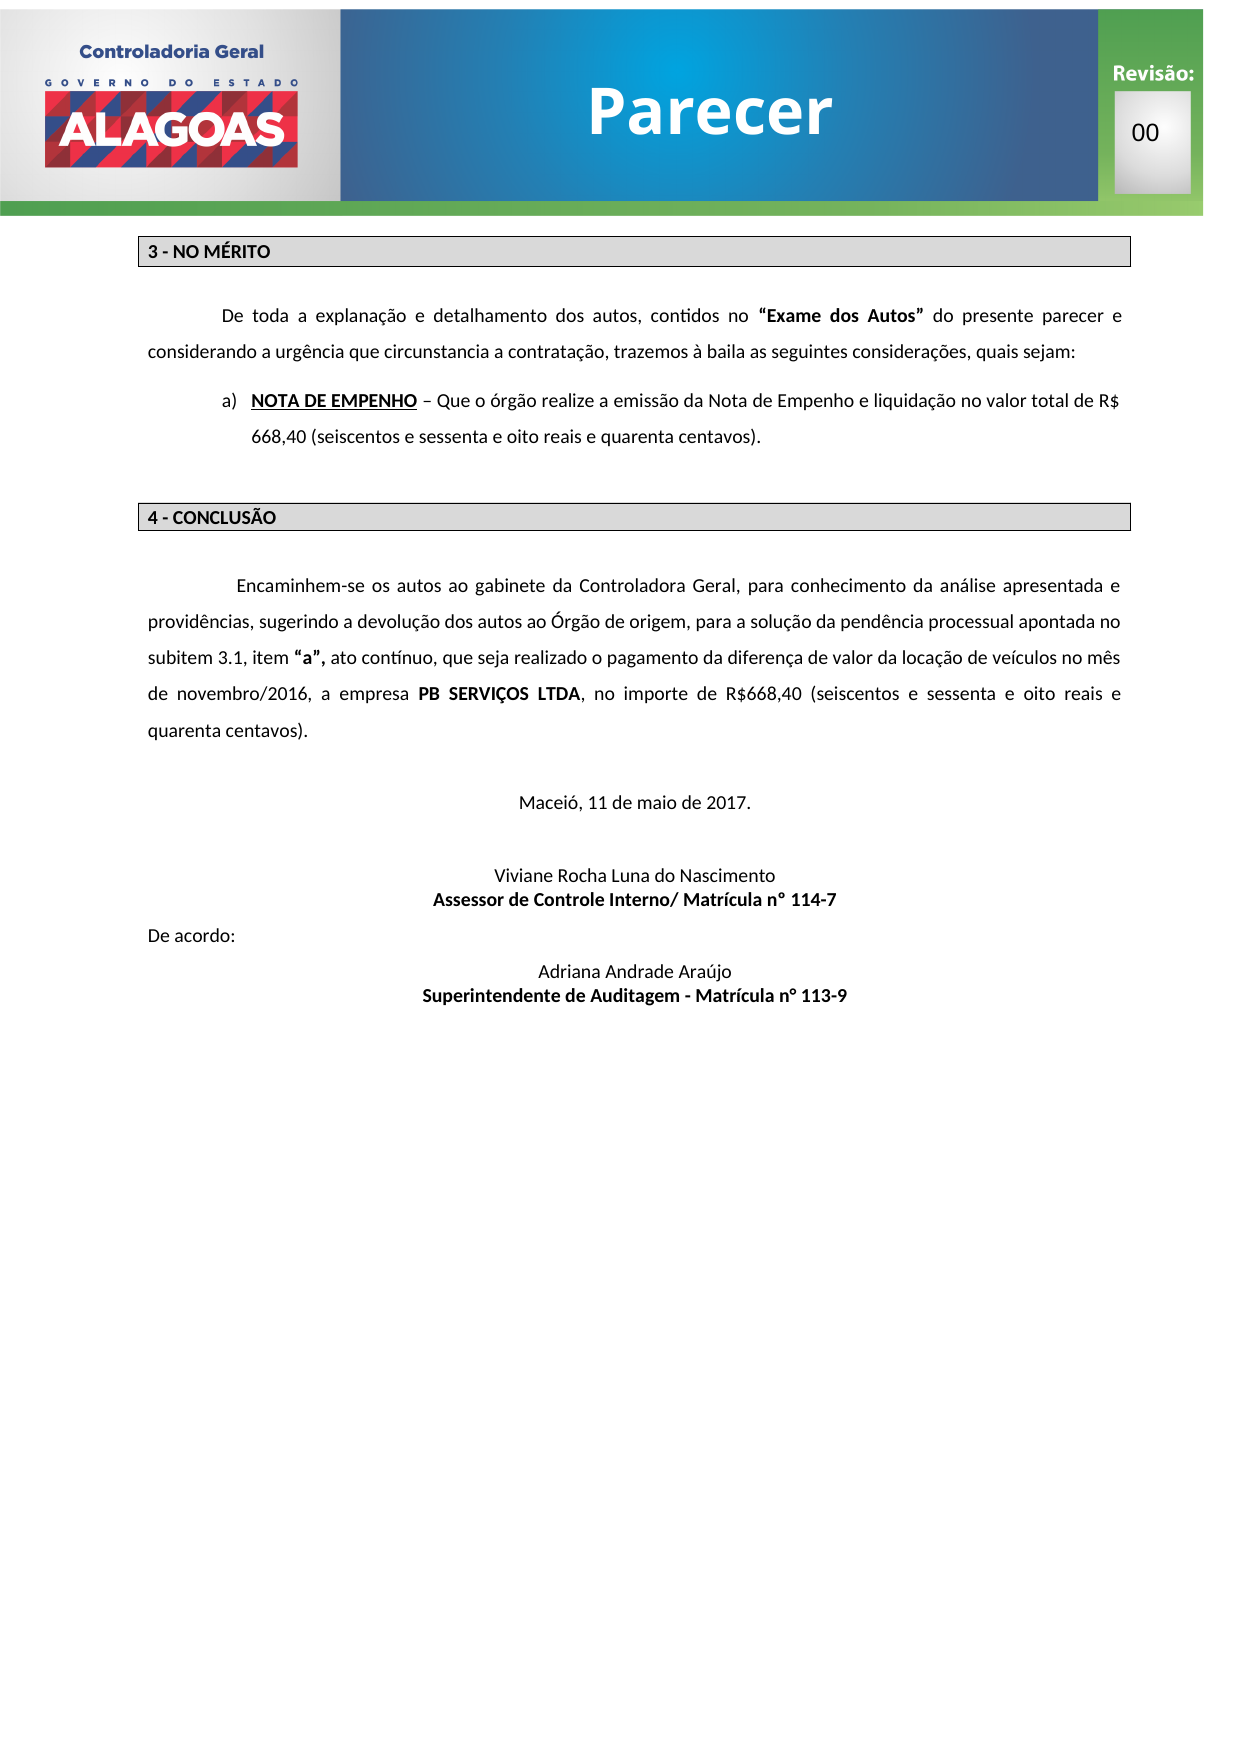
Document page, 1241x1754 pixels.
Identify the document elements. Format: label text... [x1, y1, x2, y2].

text Encaminhem-se os autos ao gabinete da Controladora Geral, para conhecimento da análise apresentada e providências, sugerindo a devolução dos autos ao Órgão de origem, para a solução da pendência processual apontada no subitem 3.1, item “a”, ato contínuo, que seja realizado o pagamento da diferença de valor da locação de veículos no mês de novembro/2016, a empresa PB SERVIÇOS LTDA, no importe de R$668,40 (seiscentos e sessenta e oito reais e quarenta centavos). [148, 573, 1122, 742]
text Superintendente de Auditagem - Matrícula n° 113-9 [148, 983, 1122, 1008]
list NOTA DE EMPENHO – Que o órgão realize a emissão da Nota de Empenho e liquidação no valor total de R$ 668,40 (seiscentos e sessenta e oito reais e quarenta centavos). [222, 388, 1122, 448]
text Viviane Rocha Luna do Nascimento [148, 863, 1122, 887]
text De toda a explanação e detalhamento dos autos, contidos no “Exame dos Autos” do presente parecer e considerando a urgência que circunstancia a contratação, trazemos à baila as seguintes considerações, quais sejam: [148, 303, 1122, 363]
picture [0, 9, 1204, 216]
text 3 - NO MÉRITO [139, 237, 1130, 266]
text Assessor de Controle Interno/ Matrícula nº 114-7 [148, 887, 1122, 911]
text Adriana Andrade Araújo [148, 959, 1122, 983]
text De acordo: [148, 923, 1122, 947]
text 4 - CONCLUSÃO [139, 504, 1130, 530]
text Maceió, 11 de maio de 2017. [148, 790, 1122, 814]
